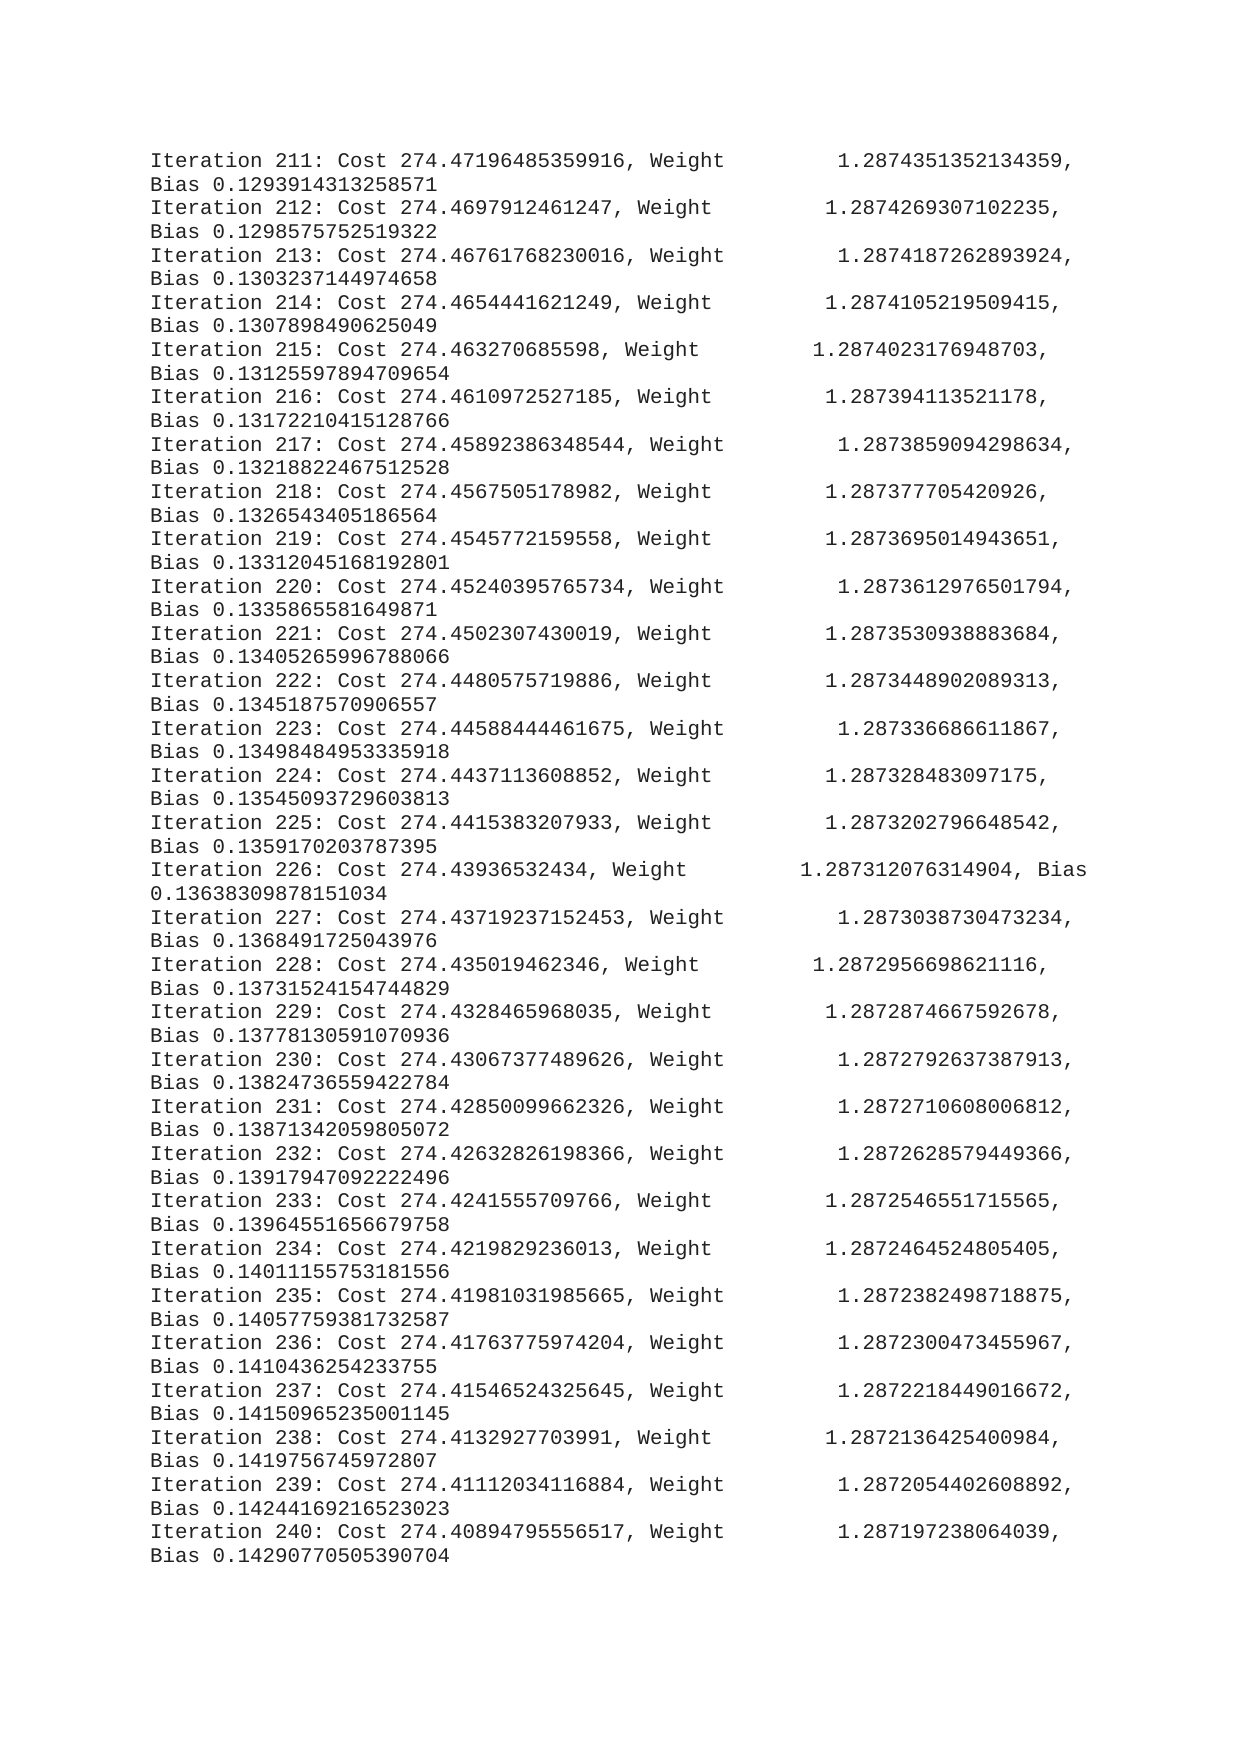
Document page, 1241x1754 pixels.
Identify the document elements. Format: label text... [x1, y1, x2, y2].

text Iteration 233: Cost 274.4241555709766, Weight 1.2872546551715565, Bias 0.13964551656679758 [150, 1190, 1090, 1238]
text Iteration 216: Cost 274.4610972527185, Weight 1.287394113521178, Bias 0.13172210415128766 [150, 386, 1090, 434]
text Iteration 222: Cost 274.4480575719886, Weight 1.2873448902089313, Bias 0.1345187570906557 [150, 670, 1090, 717]
text Iteration 219: Cost 274.4545772159558, Weight 1.2873695014943651, Bias 0.13312045168192801 [150, 528, 1090, 576]
text Iteration 236: Cost 274.41763775974204, Weight 1.2872300473455967, Bias 0.1410436254233755 [150, 1332, 1090, 1379]
text Iteration 238: Cost 274.4132927703991, Weight 1.2872136425400984, Bias 0.1419756745972807 [150, 1427, 1090, 1474]
text Iteration 239: Cost 274.41112034116884, Weight 1.2872054402608892, Bias 0.14244169216523023 [150, 1474, 1090, 1521]
text Iteration 213: Cost 274.46761768230016, Weight 1.2874187262893924, Bias 0.1303237144974658 [150, 244, 1090, 292]
text Iteration 229: Cost 274.4328465968035, Weight 1.2872874667592678, Bias 0.13778130591070936 [150, 1001, 1090, 1048]
text Iteration 221: Cost 274.4502307430019, Weight 1.2873530938883684, Bias 0.13405265996788066 [150, 623, 1090, 670]
text Iteration 224: Cost 274.4437113608852, Weight 1.287328483097175, Bias 0.13545093729603813 [150, 765, 1090, 812]
text Iteration 234: Cost 274.4219829236013, Weight 1.2872464524805405, Bias 0.14011155753181556 [150, 1238, 1090, 1285]
text Iteration 220: Cost 274.45240395765734, Weight 1.2873612976501794, Bias 0.1335865581649871 [150, 576, 1090, 623]
text Iteration 232: Cost 274.42632826198366, Weight 1.2872628579449366, Bias 0.13917947092222496 [150, 1143, 1090, 1190]
text Iteration 231: Cost 274.42850099662326, Weight 1.2872710608006812, Bias 0.13871342059805072 [150, 1096, 1090, 1143]
text Iteration 223: Cost 274.44588444461675, Weight 1.287336686611867, Bias 0.13498484953335918 [150, 717, 1090, 765]
text Iteration 230: Cost 274.43067377489626, Weight 1.2872792637387913, Bias 0.13824736559422784 [150, 1048, 1090, 1096]
text Iteration 228: Cost 274.435019462346, Weight 1.2872956698621116, Bias 0.13731524154744829 [150, 954, 1090, 1001]
text Iteration 214: Cost 274.4654441621249, Weight 1.2874105219509415, Bias 0.1307898490625049 [150, 292, 1090, 339]
text Iteration 226: Cost 274.43936532434, Weight 1.287312076314904, Bias 0.13638309878151034 [150, 859, 1090, 907]
text Iteration 215: Cost 274.463270685598, Weight 1.2874023176948703, Bias 0.13125597894709654 [150, 339, 1090, 386]
text Iteration 212: Cost 274.4697912461247, Weight 1.2874269307102235, Bias 0.1298575752519322 [150, 197, 1090, 244]
text Iteration 225: Cost 274.4415383207933, Weight 1.2873202796648542, Bias 0.1359170203787395 [150, 812, 1090, 859]
text Iteration 237: Cost 274.41546524325645, Weight 1.2872218449016672, Bias 0.14150965235001145 [150, 1379, 1090, 1427]
text Iteration 211: Cost 274.47196485359916, Weight 1.2874351352134359, Bias 0.1293914313258571 [150, 150, 1090, 197]
text Iteration 240: Cost 274.40894795556517, Weight 1.287197238064039, Bias 0.14290770505390704 [150, 1521, 1090, 1569]
text Iteration 227: Cost 274.43719237152453, Weight 1.2873038730473234, Bias 0.1368491725043976 [150, 907, 1090, 954]
text Iteration 217: Cost 274.45892386348544, Weight 1.2873859094298634, Bias 0.13218822467512528 [150, 434, 1090, 481]
text Iteration 218: Cost 274.4567505178982, Weight 1.287377705420926, Bias 0.1326543405186564 [150, 481, 1090, 528]
text Iteration 235: Cost 274.41981031985665, Weight 1.2872382498718875, Bias 0.14057759381732587 [150, 1285, 1090, 1332]
